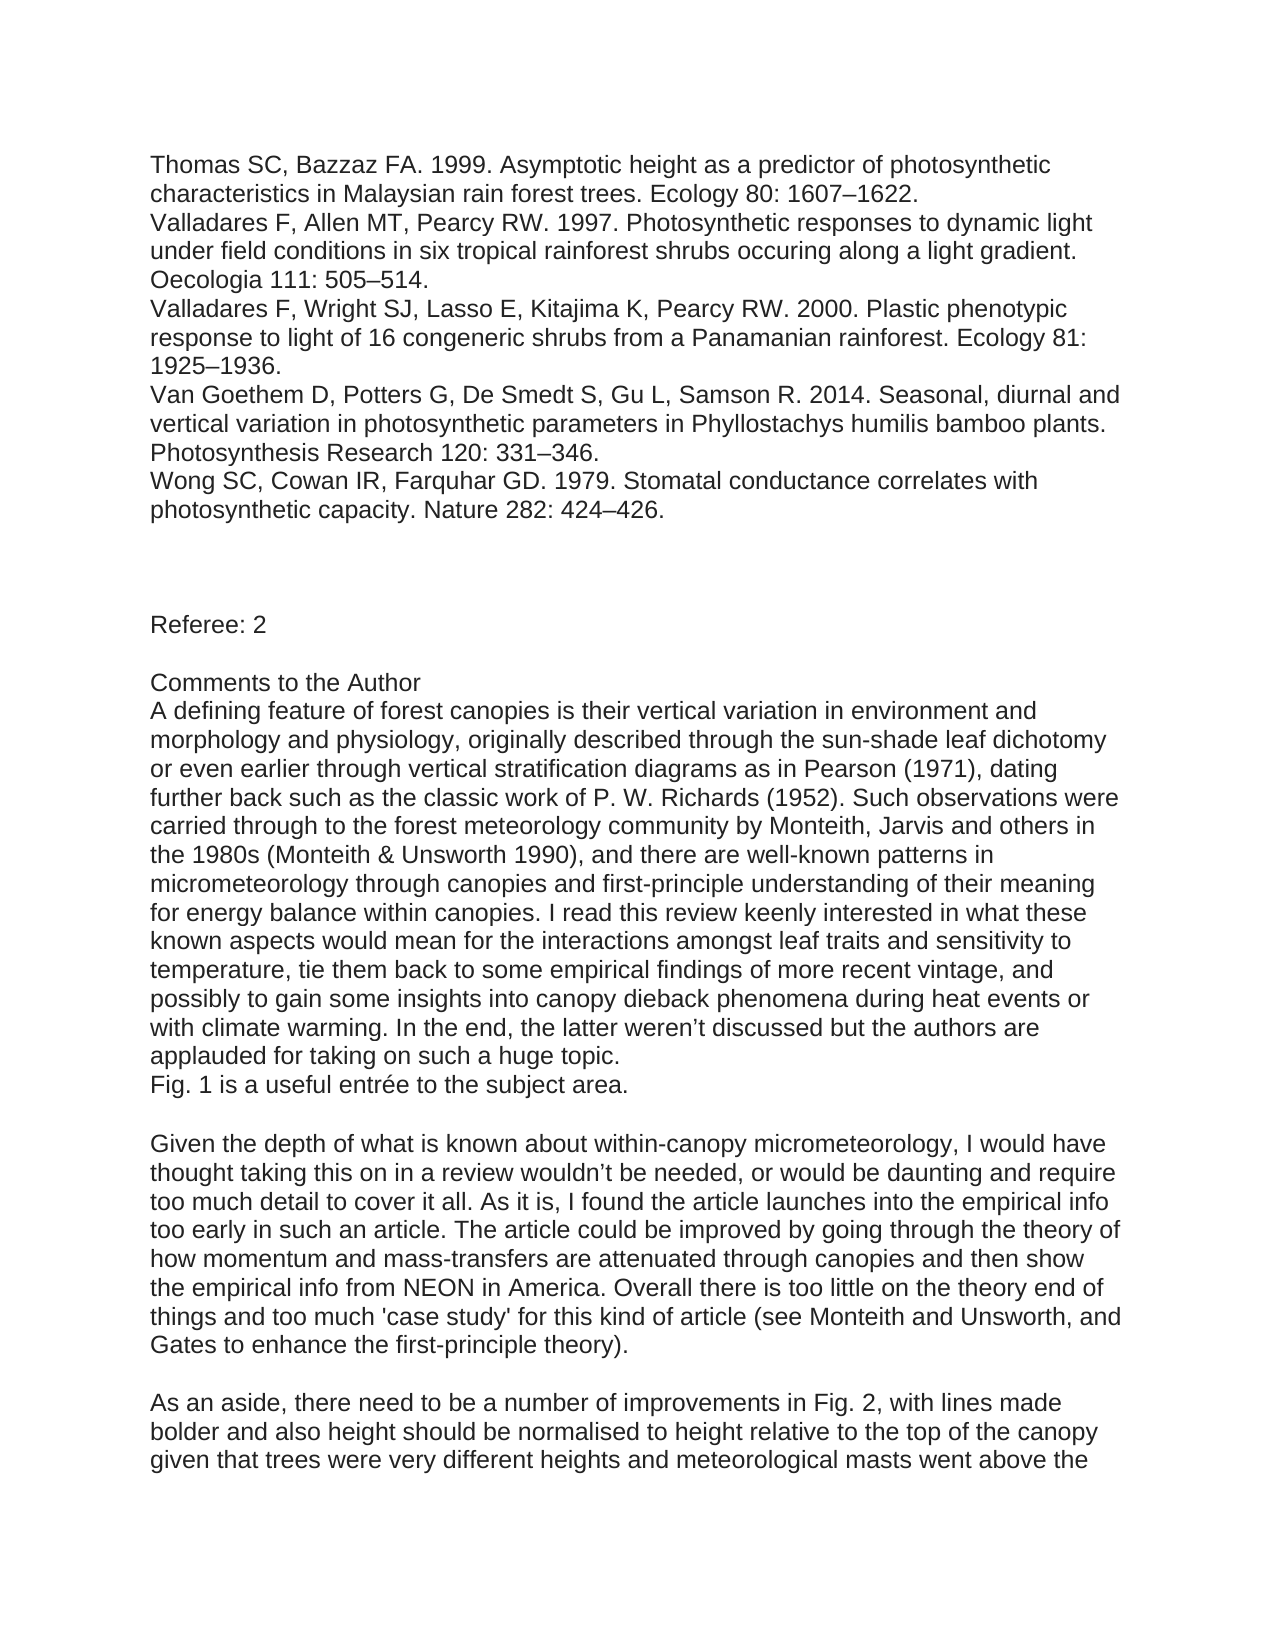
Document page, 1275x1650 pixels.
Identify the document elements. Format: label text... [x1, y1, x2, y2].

text Fig. 1 is a useful entrée to the subject area. [150, 1070, 1125, 1129]
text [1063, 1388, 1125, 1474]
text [150, 150, 1125, 1070]
text Given the depth of what is known about within-canopy micrometeorology, I would have thought taking this on in a review wouldn’t be needed, or would be daunting and require too much detail to cover it all. As it is, I found the article launches into the empirical info too early in such an article. The article could be improved by going through the theory of how momentum and mass-transfers are attenuated through canopies and then show the empirical info from NEON in America. Overall there is too little on the theory end of things and too much 'case study' for this kind of article (see Monteith and Unsworth, and Gates to enhance the first-principle theory). [629, 1129, 1125, 1359]
